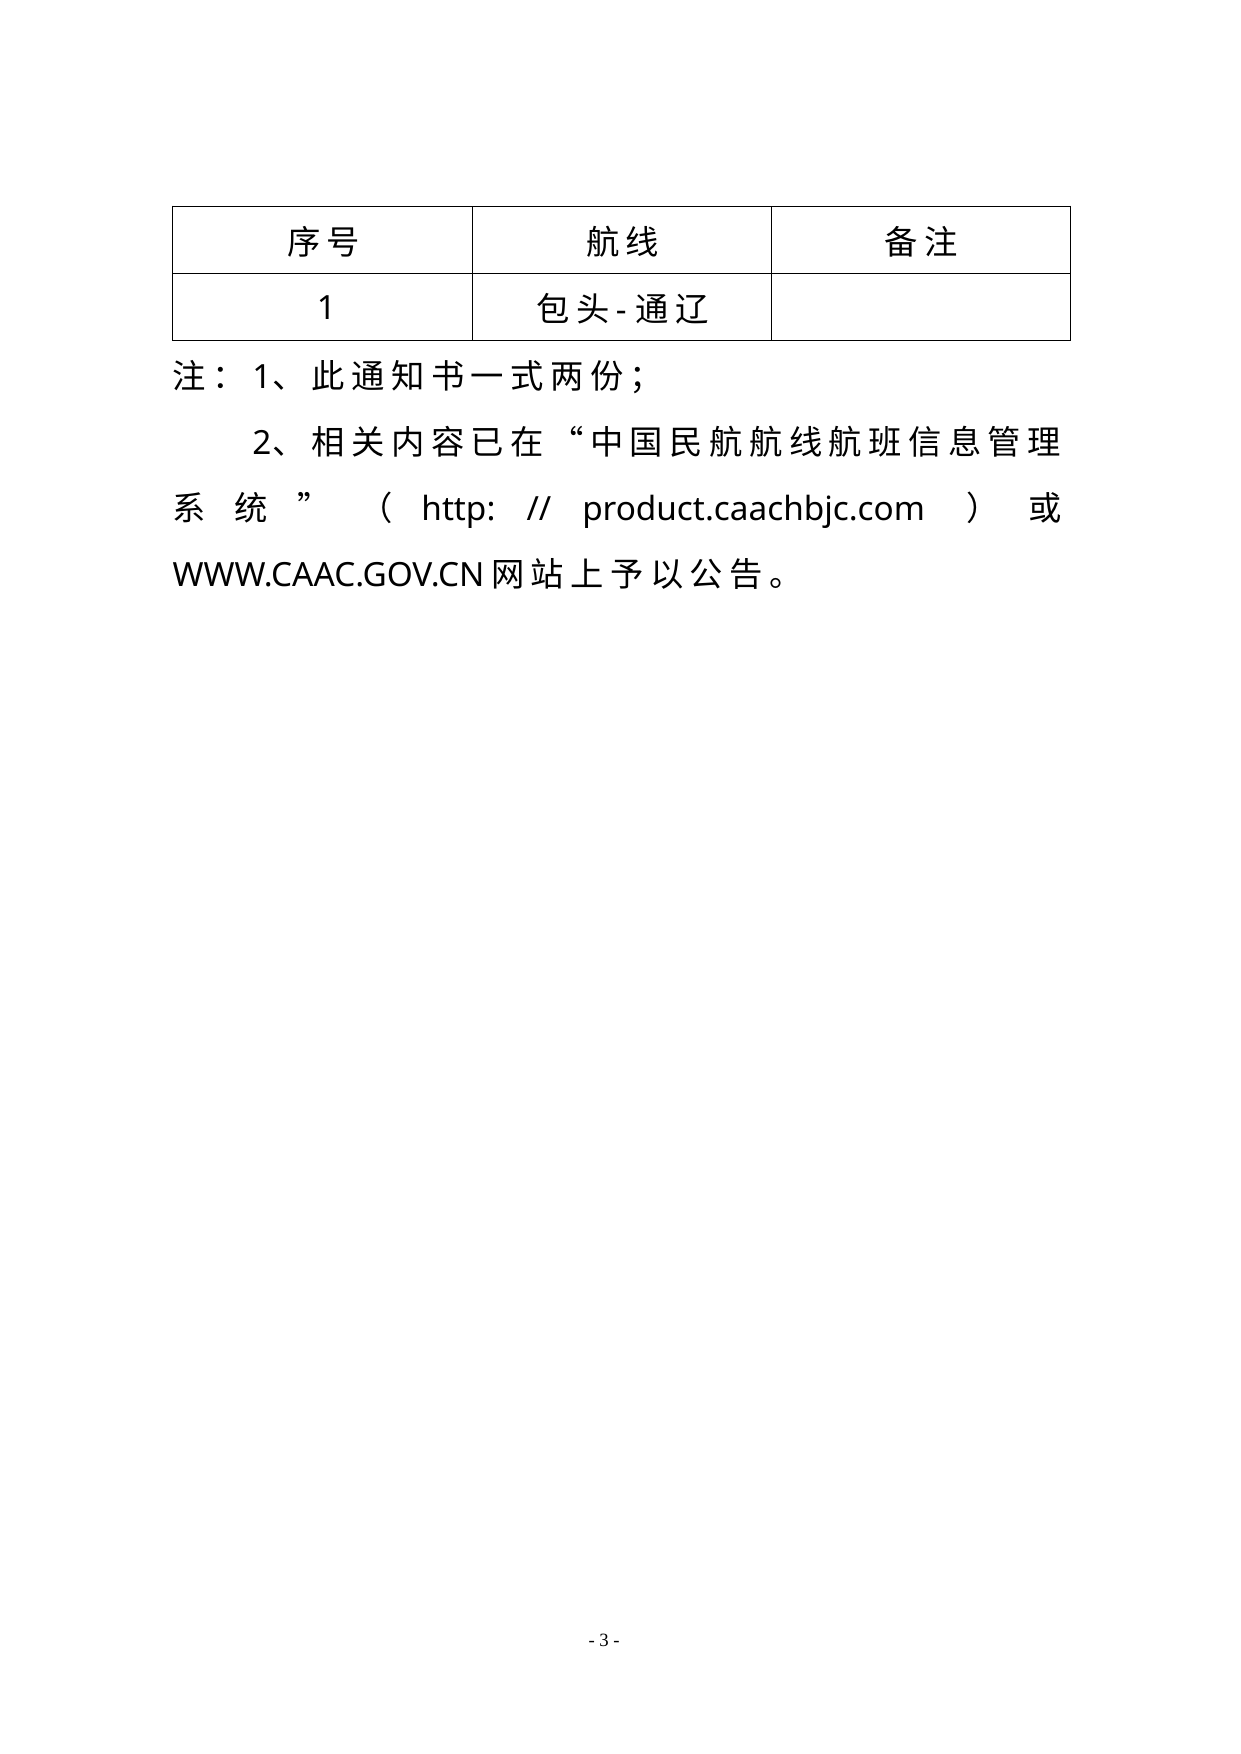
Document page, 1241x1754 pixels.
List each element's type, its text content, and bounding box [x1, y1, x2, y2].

text 注：1、此通知书一式两份； [172, 341, 1068, 407]
table_header 序号 [173, 207, 472, 273]
table_cell [772, 274, 1070, 340]
table_header 航线 [473, 207, 771, 273]
text 2、相关内容已在“中国民航航线航班信息管理系统”（http: // product.caachbjc.com）或WWW.CAAC.GOV.CN网站上予以公告。 [172, 407, 1068, 605]
table_cell 包头-通辽 [473, 274, 771, 340]
table_header 备注 [772, 207, 1070, 273]
table_cell 1 [173, 274, 472, 340]
